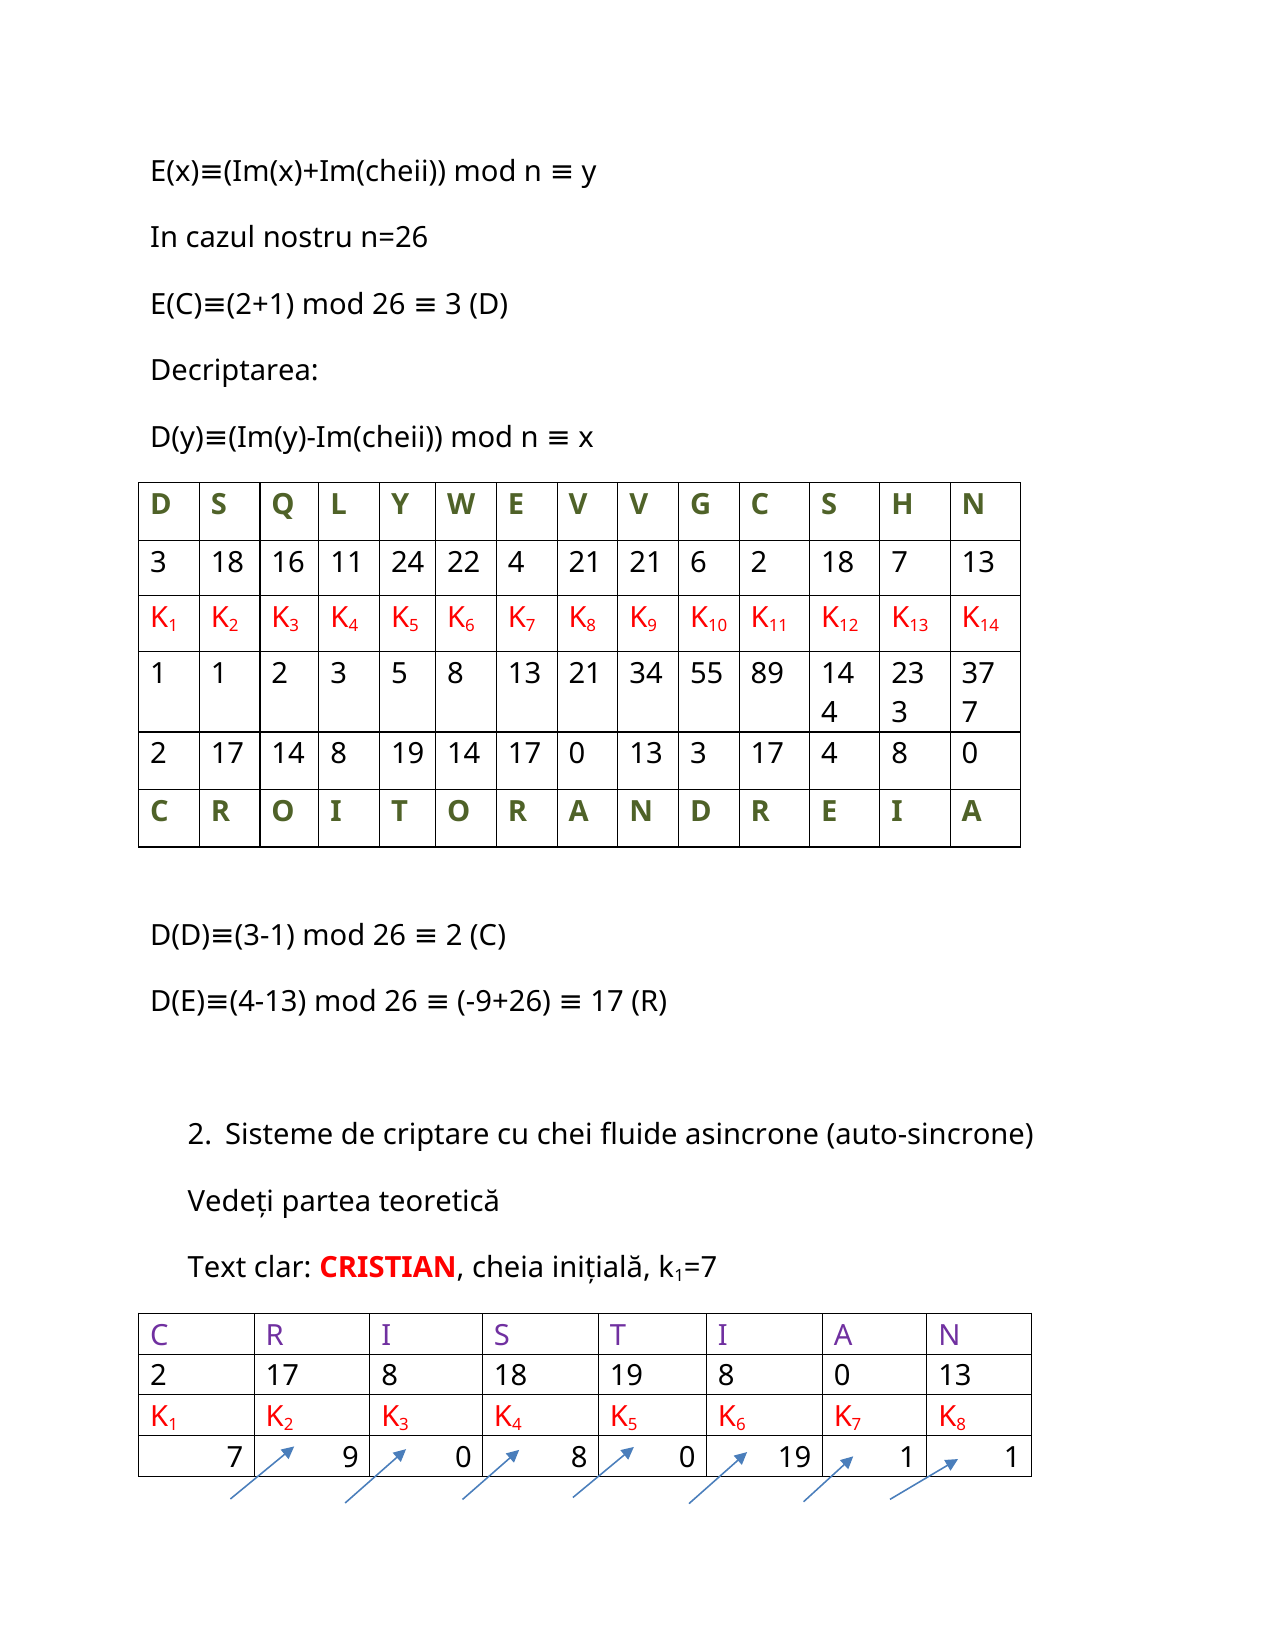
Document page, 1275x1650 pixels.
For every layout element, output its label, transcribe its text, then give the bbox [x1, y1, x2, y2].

table_cell 1 [139, 652, 199, 731]
text Text clar: CRISTIAN, cheia inițială, k1=7 [187, 1246, 1125, 1286]
table_cell 377 [951, 652, 1020, 731]
text D(y)≡(Im(y)-Im(cheii)) mod n ≡ x [150, 416, 1125, 456]
table_cell 19 [380, 733, 435, 789]
table_cell 14 [261, 733, 318, 789]
table_cell C [139, 790, 199, 846]
table_cell 8 [370, 1355, 482, 1394]
table_cell K4 [319, 596, 379, 651]
table_cell 11 [319, 541, 379, 595]
table_cell 8 [436, 652, 496, 731]
table_cell 14 [436, 733, 496, 789]
table_cell 16 [261, 541, 318, 595]
table_cell 21 [558, 652, 617, 731]
table_cell 55 [679, 652, 739, 731]
table_cell R [740, 790, 809, 846]
table_cell K5 [599, 1395, 706, 1435]
table_cell R [200, 790, 259, 846]
table_header E [497, 483, 557, 540]
table_header W [436, 483, 496, 540]
table_header G [679, 483, 739, 540]
table_cell 19 [707, 1436, 822, 1476]
table_cell 1 [200, 652, 259, 731]
table_cell K5 [380, 596, 435, 651]
table_cell 0 [951, 733, 1020, 789]
table_cell 17 [497, 733, 557, 789]
table_cell T [380, 790, 435, 846]
table_cell 1 [823, 1436, 926, 1476]
table_cell O [436, 790, 496, 846]
table_cell 233 [880, 652, 950, 731]
table_header S [483, 1314, 598, 1353]
table_cell 0 [370, 1436, 482, 1476]
table_cell 18 [200, 541, 259, 595]
table_cell K6 [436, 596, 496, 651]
table_cell 2 [740, 541, 809, 595]
table_cell 5 [380, 652, 435, 731]
table_cell K4 [483, 1395, 598, 1435]
text Decriptarea: [150, 349, 1125, 389]
table_cell K2 [255, 1395, 369, 1435]
table_cell K7 [823, 1395, 926, 1435]
table_cell I [319, 790, 379, 846]
text In cazul nostru n=26 [150, 216, 1125, 256]
table_cell 17 [740, 733, 809, 789]
table_cell K8 [927, 1395, 1031, 1435]
table_cell 8 [707, 1355, 822, 1394]
table_cell K1 [139, 1395, 254, 1435]
table_cell 13 [618, 733, 678, 789]
text D(E)≡(4-13) mod 26 ≡ (-9+26) ≡ 17 (R) [150, 980, 1125, 1020]
table_cell 8 [483, 1436, 598, 1476]
table_header D [139, 483, 199, 540]
table_cell K1 [139, 596, 199, 651]
table_cell 8 [880, 733, 950, 789]
table_cell 18 [483, 1355, 598, 1394]
table_cell 24 [380, 541, 435, 595]
table_cell K9 [618, 596, 678, 651]
table_cell K7 [497, 596, 557, 651]
table_header C [139, 1314, 254, 1353]
table_cell 0 [558, 733, 617, 789]
table_cell 22 [436, 541, 496, 595]
text D(D)≡(3-1) mod 26 ≡ 2 (C) [150, 914, 1125, 954]
table_header I [707, 1314, 822, 1353]
table_cell 0 [599, 1436, 706, 1476]
table_cell K3 [261, 596, 318, 651]
table_header V [618, 483, 678, 540]
table_header R [255, 1314, 369, 1353]
table_cell 21 [558, 541, 617, 595]
table_header V [558, 483, 617, 540]
table_cell I [880, 790, 950, 846]
table_cell 0 [823, 1355, 926, 1394]
table_cell 7 [880, 541, 950, 595]
table_cell 8 [319, 733, 379, 789]
table_cell K12 [810, 596, 879, 651]
table_cell D [679, 790, 739, 846]
table_header S [810, 483, 879, 540]
table_cell 13 [497, 652, 557, 731]
table_cell K6 [707, 1395, 822, 1435]
table_header S [200, 483, 259, 540]
table_header T [599, 1314, 706, 1353]
table_cell A [951, 790, 1020, 846]
table_header N [951, 483, 1020, 540]
table_header I [370, 1314, 482, 1353]
table_cell 18 [810, 541, 879, 595]
table_cell 13 [951, 541, 1020, 595]
table_cell 34 [618, 652, 678, 731]
list Sisteme de criptare cu chei fluide asincrone (auto-sincrone) [187, 1113, 1125, 1153]
table_cell K8 [558, 596, 617, 651]
table_cell K3 [370, 1395, 482, 1435]
text E(x)≡(Im(x)+Im(cheii)) mod n ≡ y [150, 150, 1125, 190]
table_header Y [380, 483, 435, 540]
table_cell 3 [679, 733, 739, 789]
table_cell R [497, 790, 557, 846]
table_cell 3 [319, 652, 379, 731]
table_header H [880, 483, 950, 540]
table_cell 17 [200, 733, 259, 789]
table_cell K14 [951, 596, 1020, 651]
table_cell A [558, 790, 617, 846]
table_cell 2 [139, 733, 199, 789]
table_cell 19 [599, 1355, 706, 1394]
table_cell 9 [255, 1436, 369, 1476]
table_header N [927, 1314, 1031, 1353]
table_cell 144 [810, 652, 879, 731]
table_cell 7 [139, 1436, 254, 1476]
table_cell 6 [679, 541, 739, 595]
table_cell 4 [497, 541, 557, 595]
text E(C)≡(2+1) mod 26 ≡ 3 (D) [150, 283, 1125, 323]
table_cell 3 [139, 541, 199, 595]
table_header C [740, 483, 809, 540]
table_header Q [261, 483, 318, 540]
table_cell 4 [810, 733, 879, 789]
table_cell 1 [927, 1436, 1031, 1476]
table_cell O [261, 790, 318, 846]
table_cell E [810, 790, 879, 846]
table_cell K13 [880, 596, 950, 651]
table_cell N [618, 790, 678, 846]
table_cell 13 [927, 1355, 1031, 1394]
text Vedeți partea teoretică [187, 1180, 1125, 1219]
table_cell 17 [255, 1355, 369, 1394]
table_header A [823, 1314, 926, 1353]
table_cell K10 [679, 596, 739, 651]
table_header L [319, 483, 379, 540]
table_cell K2 [200, 596, 259, 651]
table_cell 89 [740, 652, 809, 731]
table_cell 2 [261, 652, 318, 731]
table_cell 2 [139, 1355, 254, 1394]
table_cell 21 [618, 541, 678, 595]
table_cell K11 [740, 596, 809, 651]
